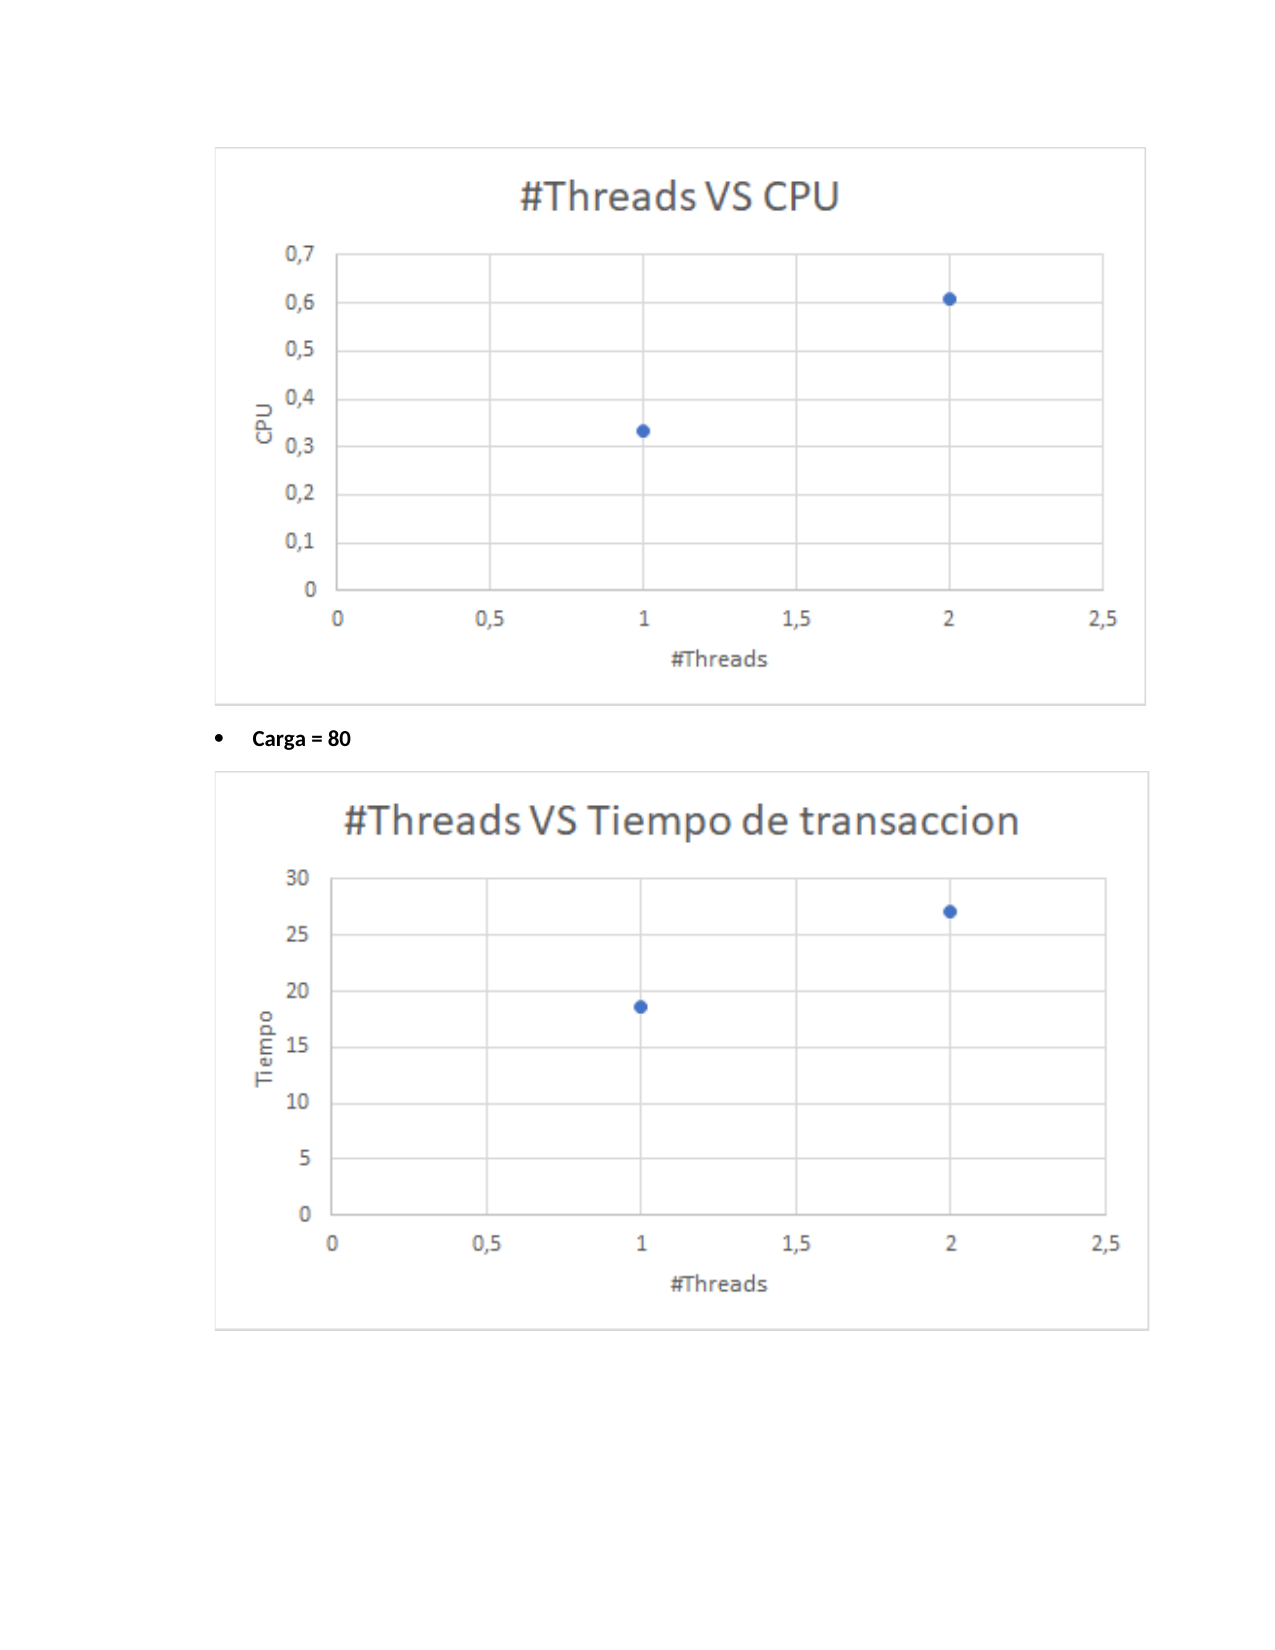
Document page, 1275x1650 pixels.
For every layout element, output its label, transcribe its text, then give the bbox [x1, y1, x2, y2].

picture [214, 771, 1150, 1331]
list Carga = 80 [215, 724, 1098, 752]
picture [214, 147, 1147, 706]
